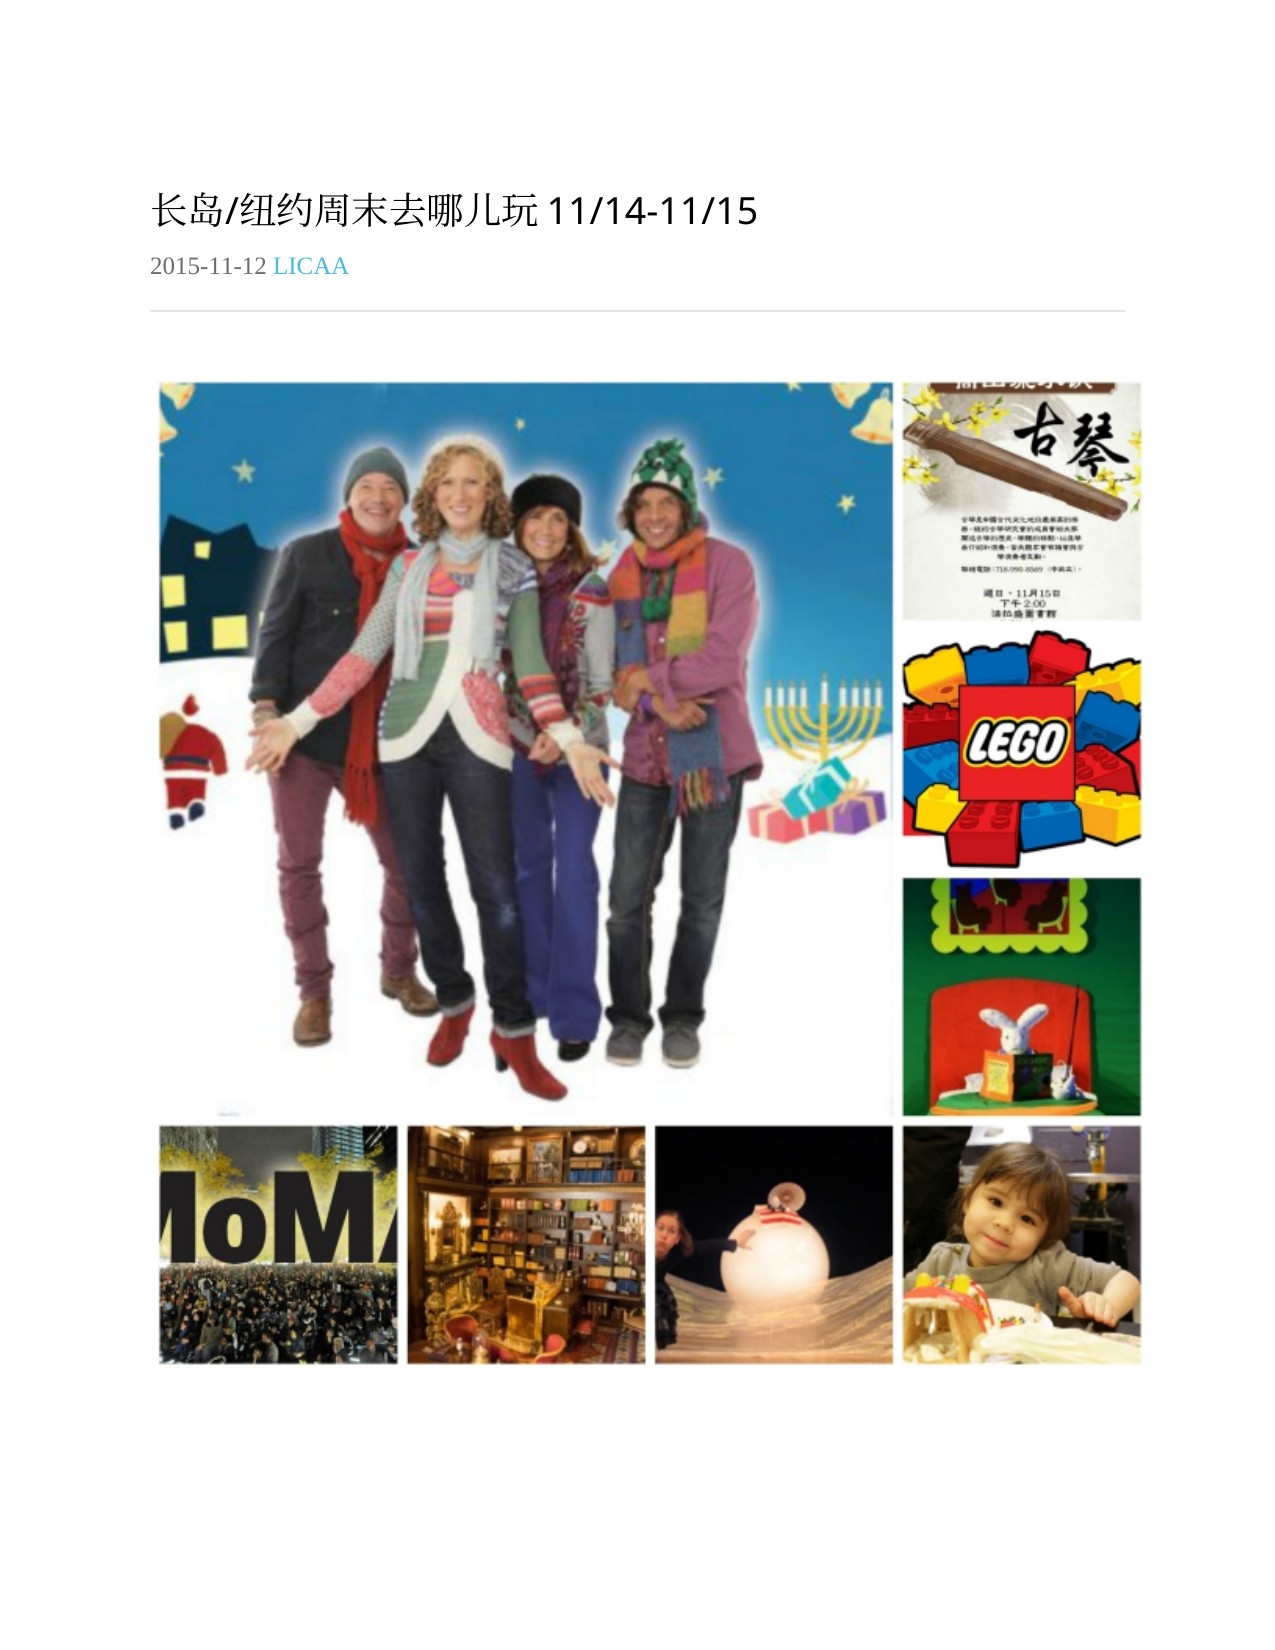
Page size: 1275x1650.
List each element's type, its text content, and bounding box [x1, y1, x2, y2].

text 长岛/纽约周末去哪儿玩11/14-11/15 [150, 181, 1125, 235]
picture [150, 373, 1150, 1374]
text 2015-11-12 LICAA [150, 251, 1125, 280]
